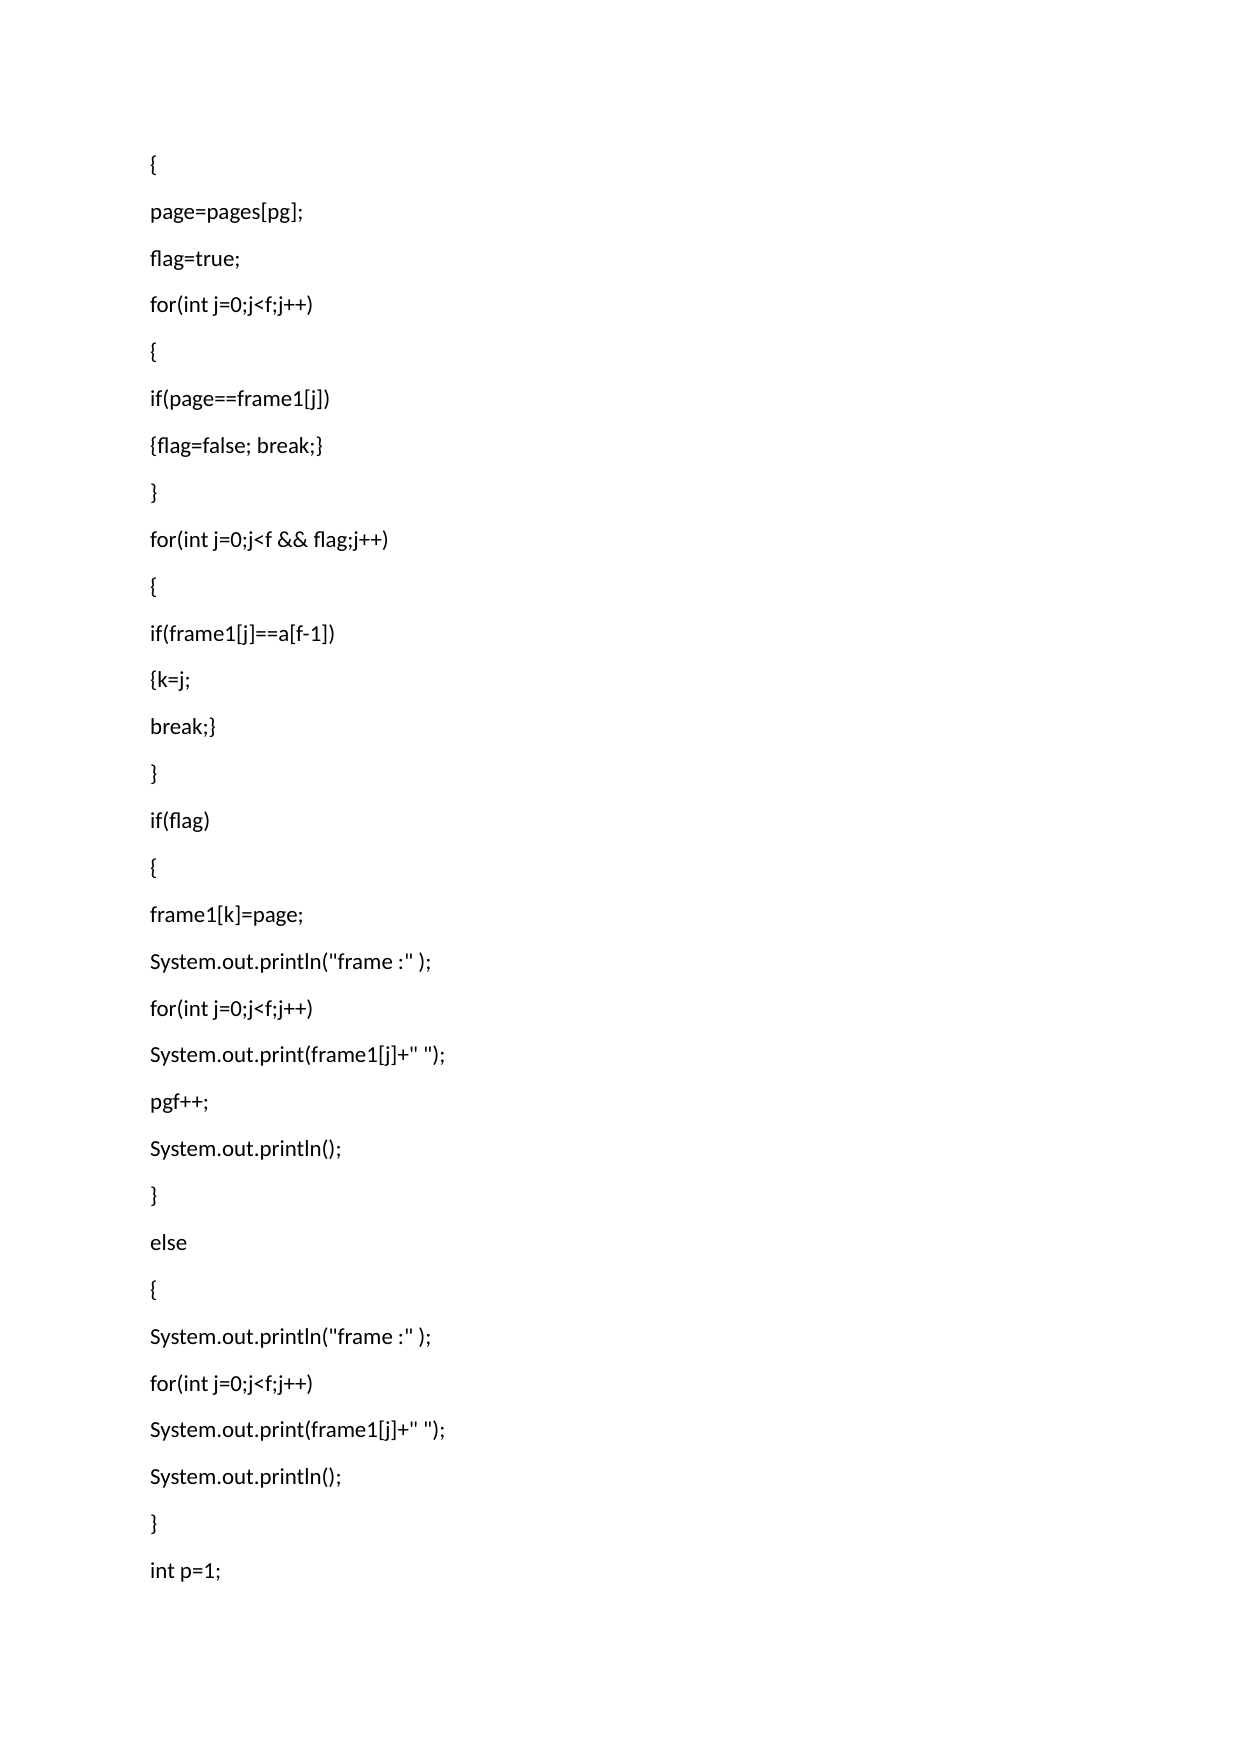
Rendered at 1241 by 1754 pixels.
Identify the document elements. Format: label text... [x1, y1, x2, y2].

text { [150, 150, 1090, 178]
text for(int j=0;j<f && flag;j++) [150, 525, 1090, 553]
text } [150, 1509, 1090, 1537]
text pgf++; [150, 1087, 1090, 1116]
text System.out.println("frame :" ); [150, 1322, 1090, 1350]
text int p=1; [150, 1556, 1090, 1584]
text } [150, 478, 1090, 506]
text System.out.println(); [150, 1134, 1090, 1162]
text if(flag) [150, 806, 1090, 834]
text for(int j=0;j<f;j++) [150, 1369, 1090, 1397]
text } [150, 1181, 1090, 1209]
text if(frame1[j]==a[f-1]) [150, 619, 1090, 647]
text { [150, 337, 1090, 366]
text frame1[k]=page; [150, 900, 1090, 928]
text {k=j; [150, 666, 1090, 694]
text System.out.println("frame :" ); [150, 947, 1090, 975]
text for(int j=0;j<f;j++) [150, 994, 1090, 1022]
text break;} [150, 712, 1090, 741]
text page=pages[pg]; [150, 197, 1090, 225]
text flag=true; [150, 244, 1090, 272]
text else [150, 1228, 1090, 1256]
text { [150, 853, 1090, 881]
text System.out.print(frame1[j]+" "); [150, 1041, 1090, 1069]
text {flag=false; break;} [150, 431, 1090, 459]
text for(int j=0;j<f;j++) [150, 291, 1090, 319]
text if(page==frame1[j]) [150, 384, 1090, 412]
text System.out.println(); [150, 1462, 1090, 1491]
text { [150, 572, 1090, 600]
text { [150, 1275, 1090, 1303]
text } [150, 759, 1090, 787]
text System.out.print(frame1[j]+" "); [150, 1416, 1090, 1444]
